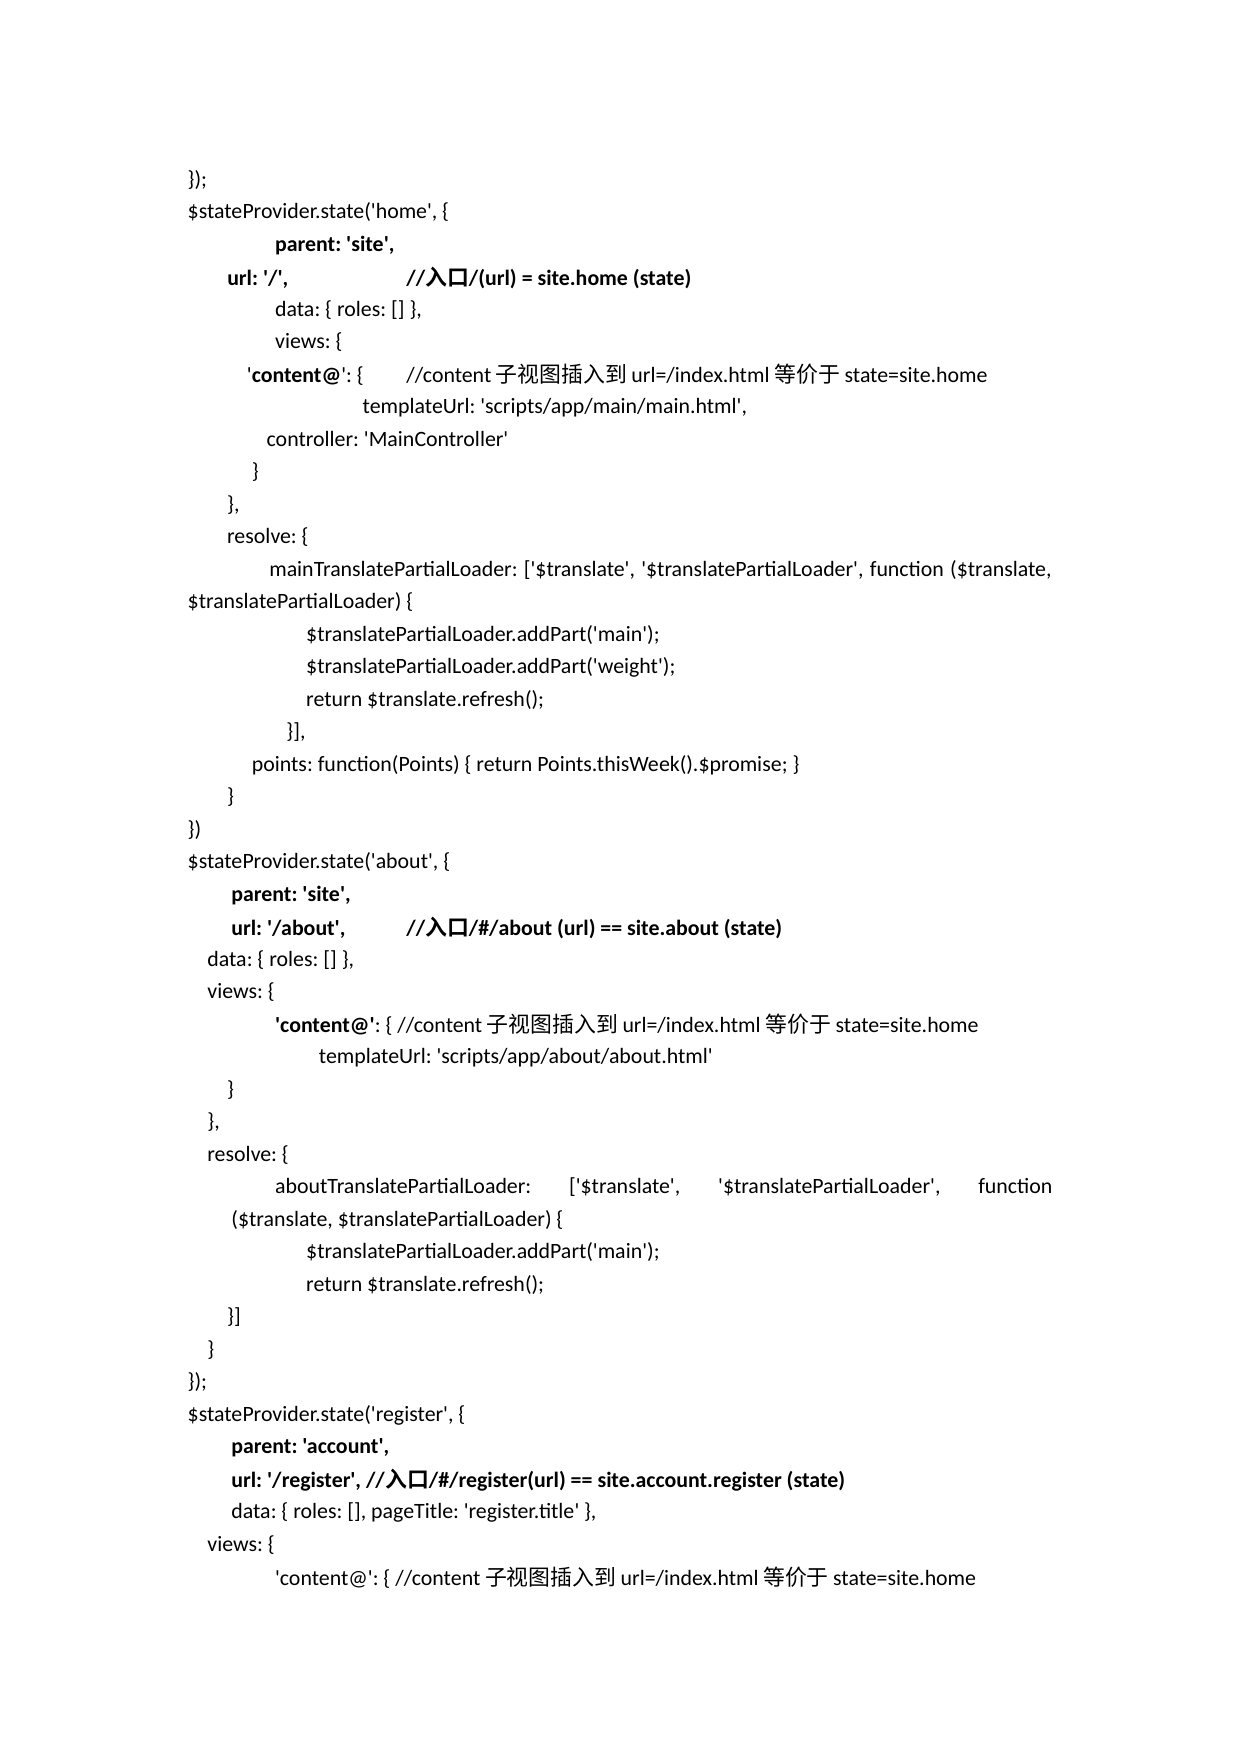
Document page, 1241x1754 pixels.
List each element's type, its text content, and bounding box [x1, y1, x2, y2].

text }); [187, 1364, 1053, 1397]
text $stateProvider.state('register', { [187, 1397, 1053, 1429]
text } [187, 1332, 1053, 1364]
text $translatePartialLoader.addPart('weight'); [187, 649, 1053, 682]
text templateUrl: 'scripts/app/about/about.html' [275, 1039, 1053, 1072]
text 'content@': { //content子视图插入到url=/index.html 等价于state=site.home [187, 357, 1053, 389]
text }] [187, 1299, 1053, 1332]
text url: '/', //入口/(url) = site.home (state) [187, 259, 1053, 292]
text parent: 'site', [187, 877, 1053, 909]
text } [187, 454, 1053, 487]
text $translatePartialLoader.addPart('main'); [187, 617, 1053, 649]
text }, [187, 1104, 1053, 1137]
text data: { roles: [] }, [187, 942, 1053, 974]
text $stateProvider.state('about', { [187, 844, 1053, 877]
text data: { roles: [], pageTitle: 'register.title' }, [187, 1494, 1053, 1527]
text views: { [187, 1527, 1053, 1559]
text 'content@': { //content子视图插入到url=/index.html 等价于state=site.home [231, 1007, 1053, 1039]
text resolve: { [187, 519, 1053, 552]
text views: { [231, 324, 1053, 357]
text resolve: { [187, 1137, 1053, 1169]
text points: function(Points) { return Points.thisWeek().$promise; } [187, 747, 1053, 779]
text controller: 'MainController' [187, 422, 1053, 454]
text return $translate.refresh(); [187, 1267, 1053, 1299]
text }, [187, 487, 1053, 519]
text parent: 'site', [231, 227, 1053, 259]
text views: { [187, 974, 1053, 1007]
text data: { roles: [] }, [231, 292, 1053, 324]
text mainTranslatePartialLoader: ['$translate', '$translatePartialLoader', function ($translate, $translatePartialLoader) { [187, 552, 1053, 617]
text } [187, 779, 1053, 812]
text } [187, 1072, 1053, 1104]
text parent: 'account', [187, 1429, 1053, 1462]
text templateUrl: 'scripts/app/main/main.html', [319, 389, 1053, 422]
text $translatePartialLoader.addPart('main'); [187, 1234, 1053, 1267]
text }], [187, 714, 1053, 747]
text return $translate.refresh(); [187, 682, 1053, 714]
text }) [187, 812, 1053, 844]
text aboutTranslatePartialLoader: ['$translate', '$translatePartialLoader', function ($translate, $translatePartialLoader) { [231, 1169, 1053, 1234]
text 'content@': { //content子视图插入到url=/index.html等价于state=site.home [231, 1559, 1053, 1592]
text $stateProvider.state('home', { [187, 194, 1053, 227]
text url: '/about', //入口/#/about (url) == site.about (state) [187, 909, 1053, 942]
text }); [187, 162, 1053, 194]
text url: '/register', //入口/#/register(url) == site.account.register (state) [187, 1462, 1053, 1494]
